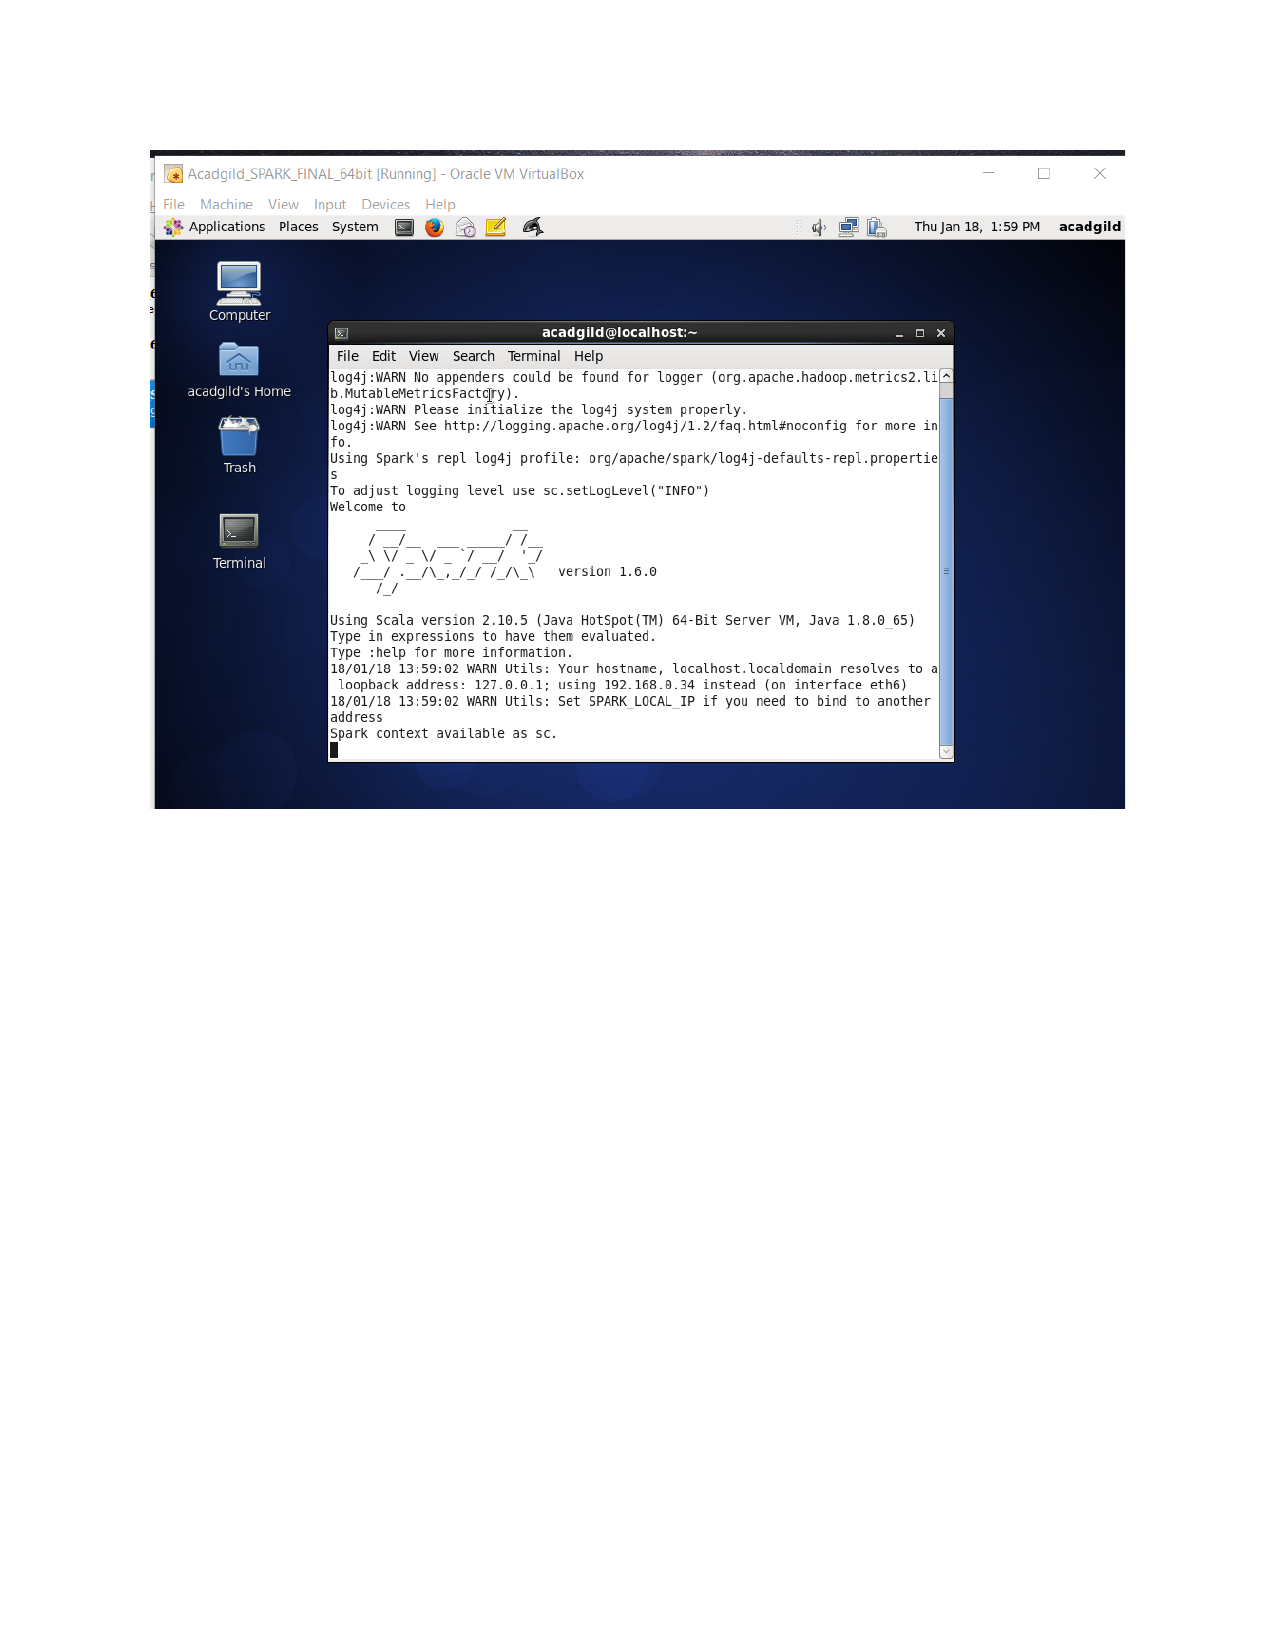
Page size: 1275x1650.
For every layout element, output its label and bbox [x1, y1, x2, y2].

picture [150, 150, 1125, 809]
